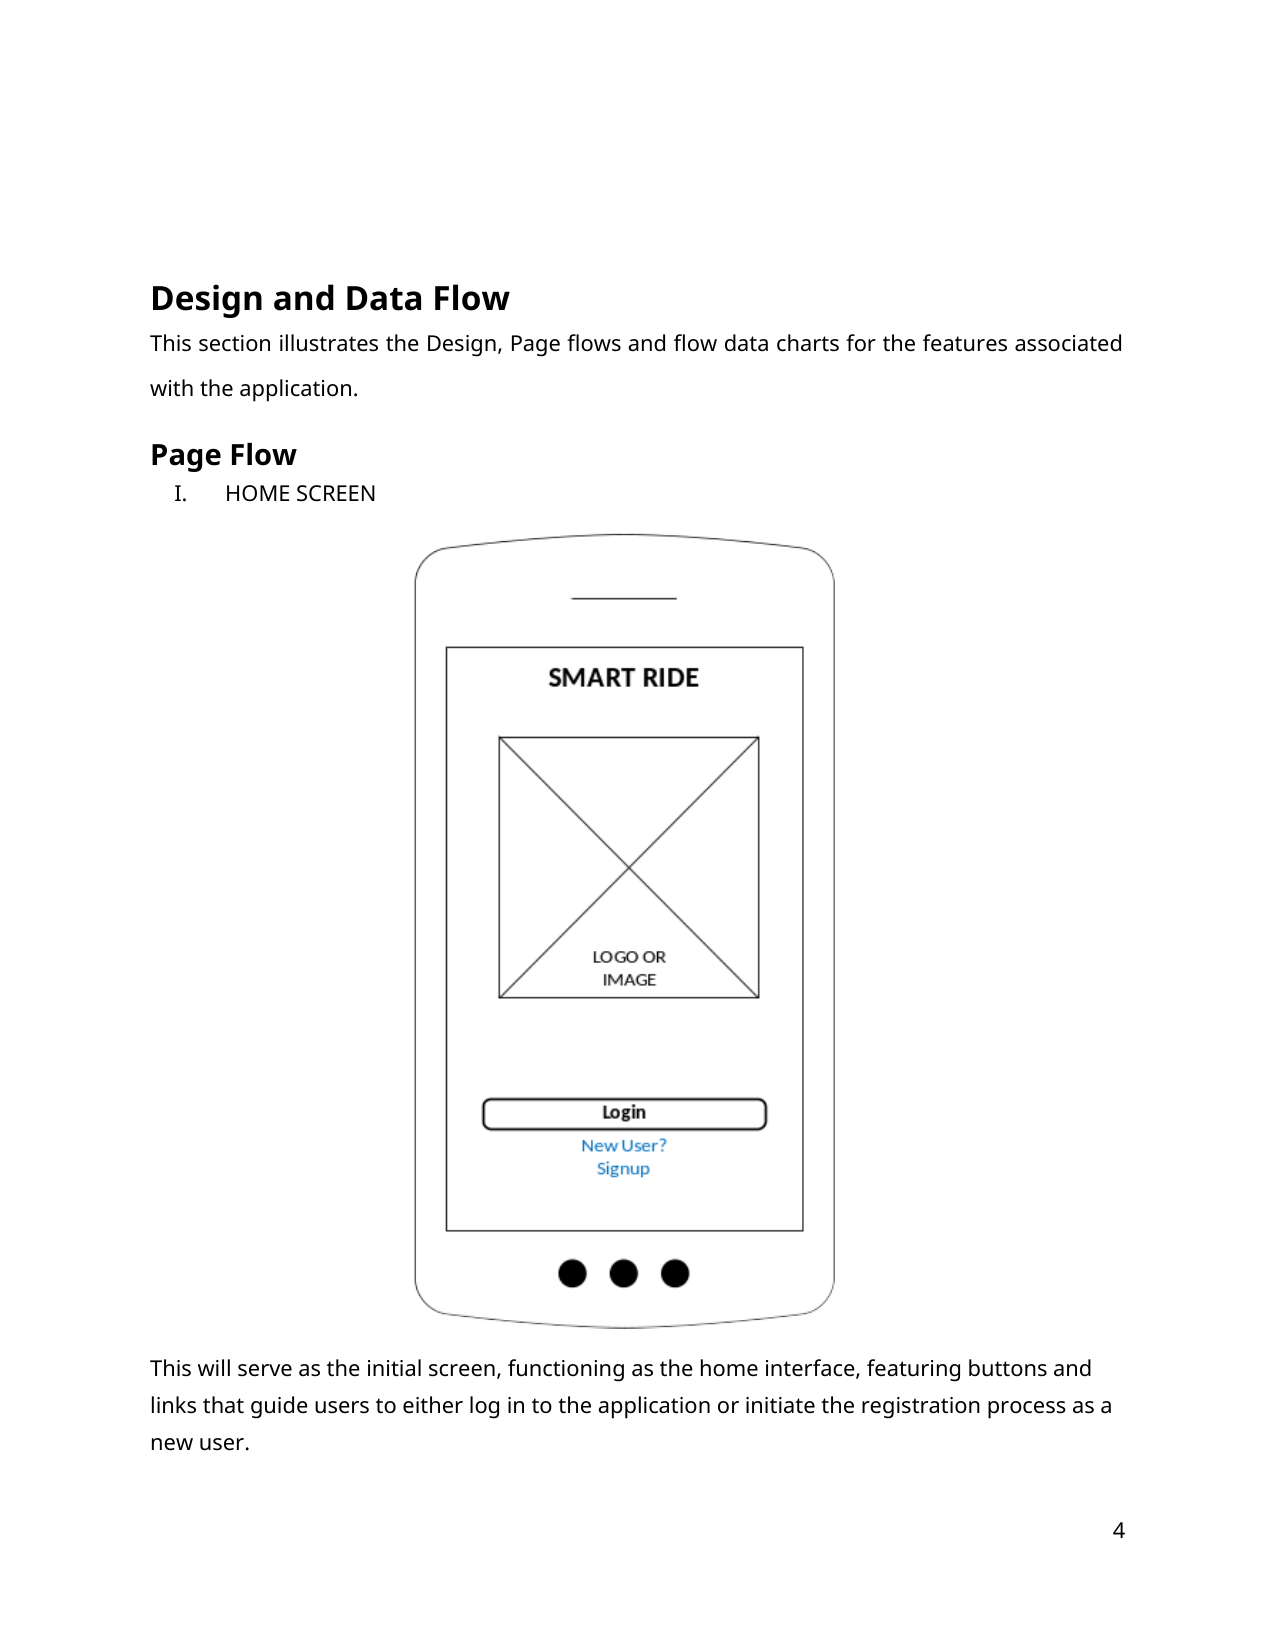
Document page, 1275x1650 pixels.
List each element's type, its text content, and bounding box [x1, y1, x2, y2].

list HOME SCREEN [187, 478, 1125, 508]
subtitle Design and Data Flow [150, 274, 1125, 320]
text This section illustrates the Design, Page flows and flow data charts for the features associated with the application. [150, 328, 1125, 403]
subtitle Page Flow [150, 434, 1125, 474]
text This will serve as the initial screen, functioning as the home interface, featuring buttons and links that guide users to either log in to the application or initiate the registration process as a new user. [150, 1353, 1125, 1457]
